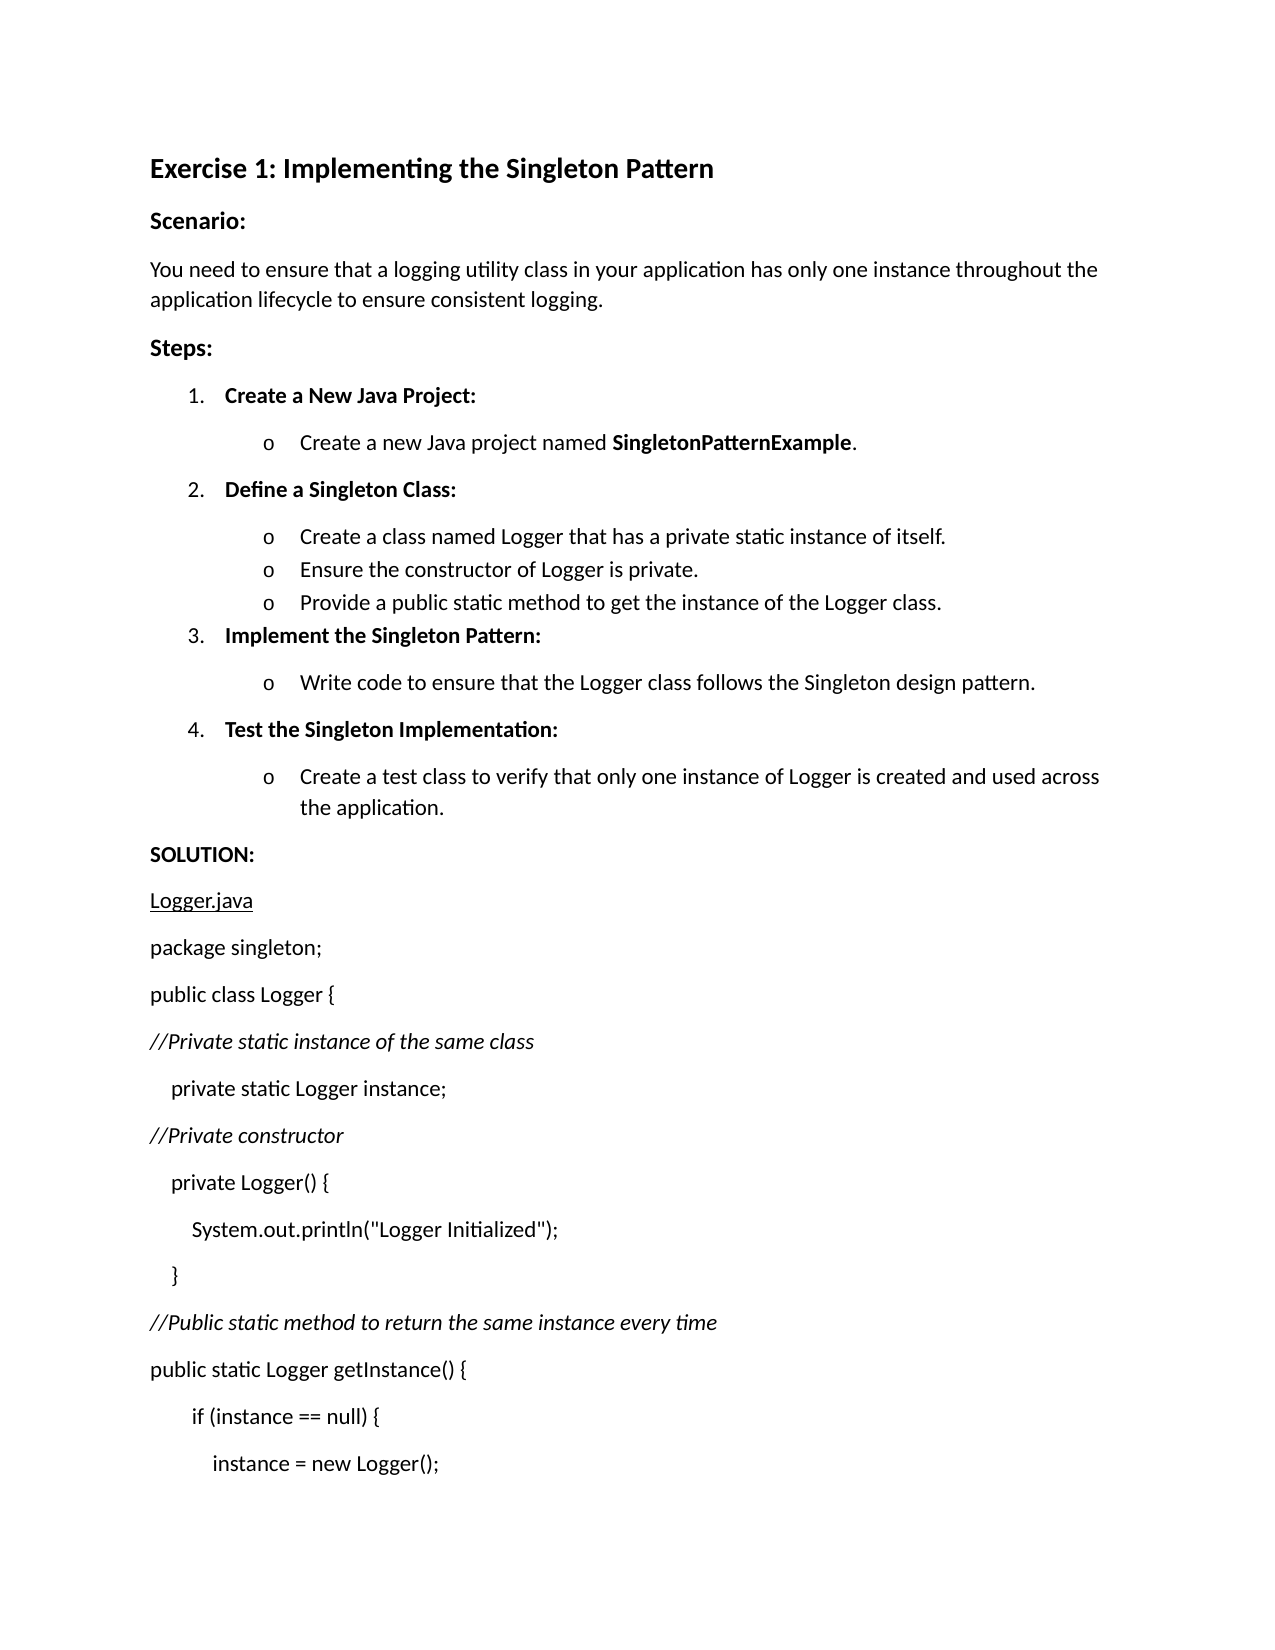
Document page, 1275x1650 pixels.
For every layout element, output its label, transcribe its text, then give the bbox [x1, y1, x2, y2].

text package singleton; [150, 933, 1125, 961]
text private Logger() { [150, 1168, 1125, 1196]
text //Private constructor [150, 1121, 1125, 1149]
list Provide a public static method to get the instance of the Logger class. [262, 588, 1125, 617]
list Write code to ensure that the Logger class follows the Singleton design pattern. [262, 668, 1125, 696]
list Ensure the constructor of Logger is private. [262, 555, 1125, 584]
list Test the Singleton Implementation: [187, 715, 1125, 743]
list Create a new Java project named SingletonPatternExample. [262, 428, 1125, 457]
list Define a Singleton Class: [187, 476, 1125, 504]
text You need to ensure that a logging utility class in your application has only one instance throughout the application lifecycle to ensure consistent logging. [150, 255, 1125, 313]
text SOLUTION: [150, 840, 1125, 868]
list Create a New Java Project: [187, 381, 1125, 409]
text if (instance == null) { [150, 1402, 1125, 1430]
list Create a class named Logger that has a private static instance of itself. [262, 522, 1125, 551]
text Steps: [150, 332, 1125, 362]
text Scenario: [150, 205, 1125, 236]
text } [150, 1262, 1125, 1289]
list Implement the Singleton Pattern: [187, 621, 1125, 649]
text public class Logger { [150, 980, 1125, 1008]
text System.out.println("Logger Initialized"); [150, 1215, 1125, 1243]
text Exercise 1: Implementing the Singleton Pattern [150, 150, 1125, 186]
text instance = new Logger(); [150, 1449, 1125, 1477]
list Create a test class to verify that only one instance of Logger is created and used across the application. [262, 762, 1125, 821]
text //Public static method to return the same instance every time [150, 1308, 1125, 1336]
text //Private static instance of the same class [150, 1027, 1125, 1055]
text private static Logger instance; [150, 1074, 1125, 1102]
text Logger.java [150, 887, 1125, 914]
text public static Logger getInstance() { [150, 1355, 1125, 1383]
